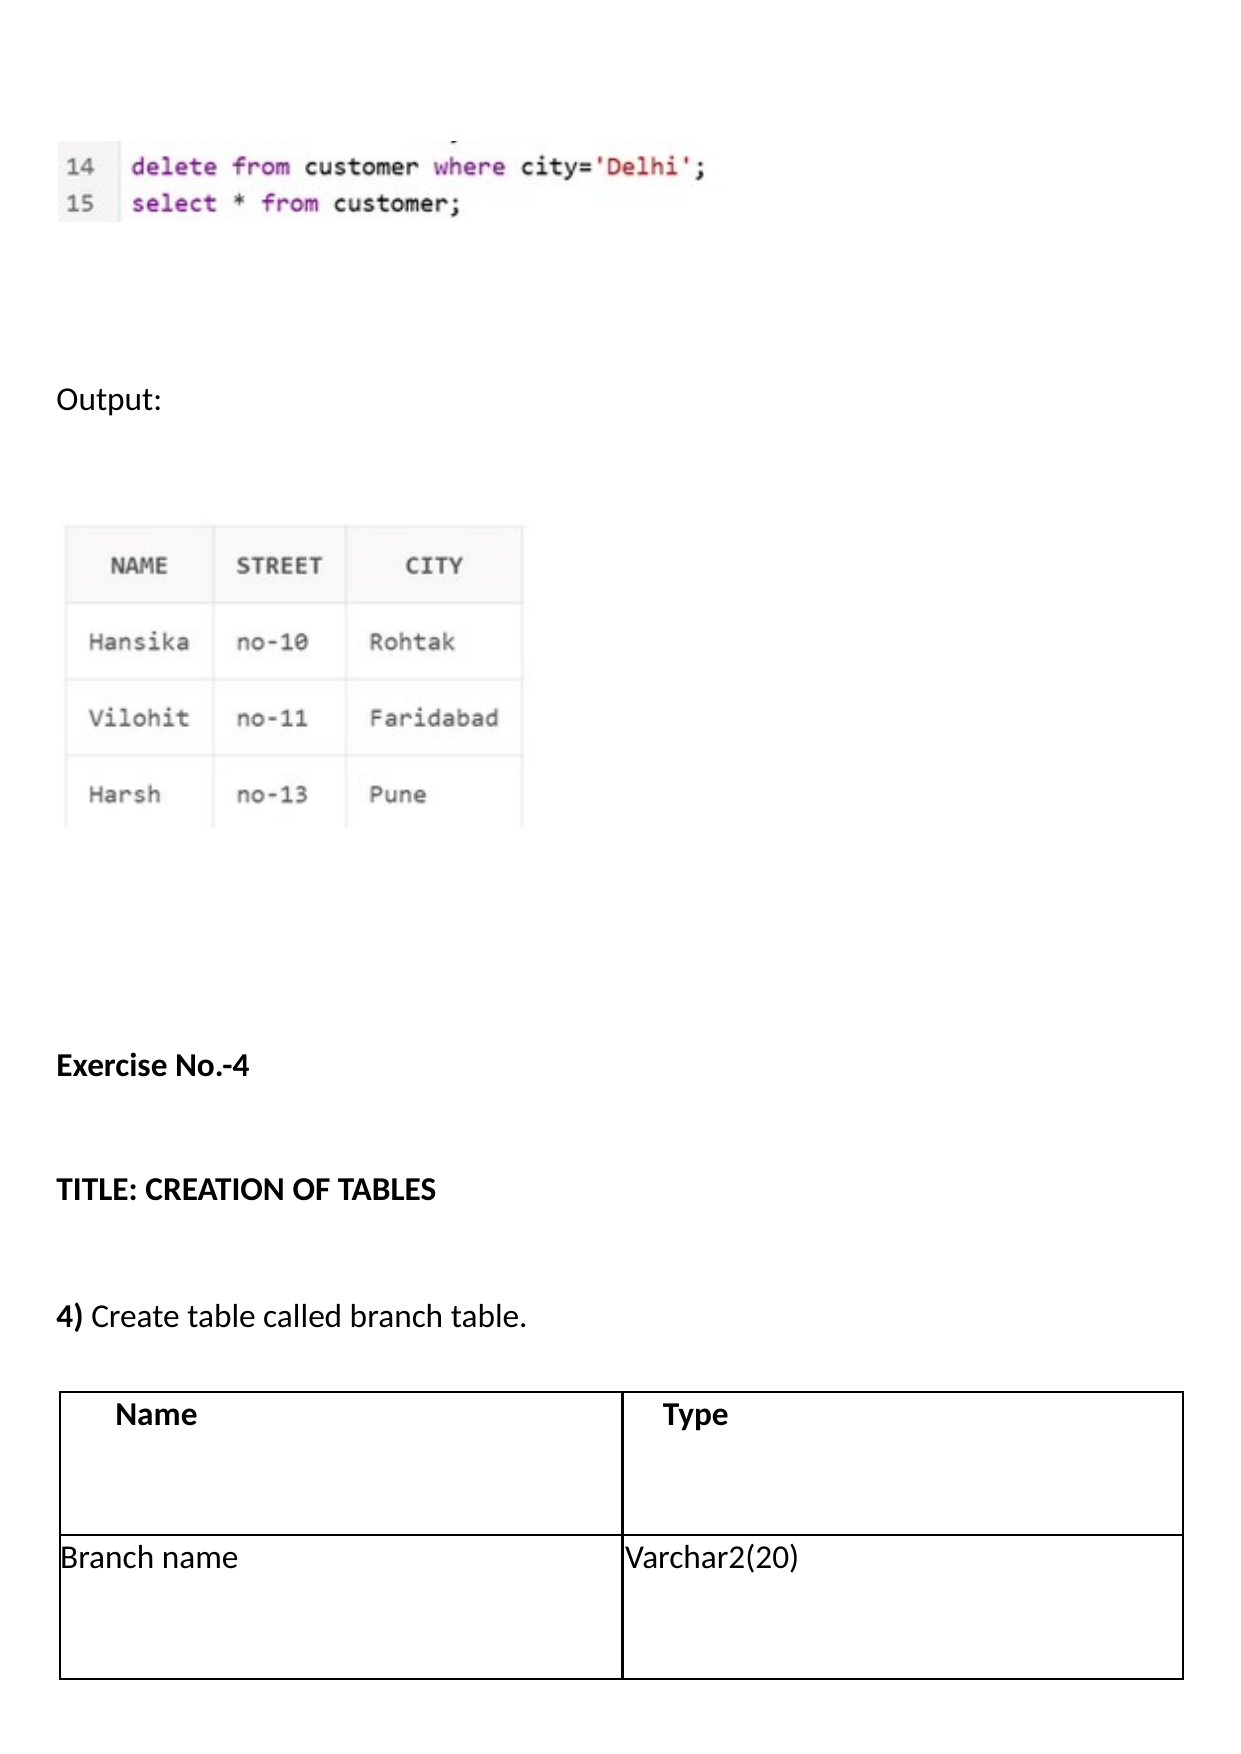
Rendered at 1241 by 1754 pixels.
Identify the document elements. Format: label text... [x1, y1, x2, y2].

table_cell Varchar2(20) [624, 1536, 1182, 1677]
subtitle TITLE: CREATION OF TABLES [56, 1168, 1062, 1208]
table_cell Branch name [61, 1536, 621, 1677]
table_header Name [61, 1393, 621, 1534]
text 4) Create table called branch table. [56, 1295, 1062, 1336]
text Exercise No.-4 [56, 1044, 1062, 1085]
picture [57, 519, 541, 828]
text Output: [56, 378, 1062, 419]
table_header Type [624, 1393, 1182, 1534]
picture [57, 141, 755, 222]
